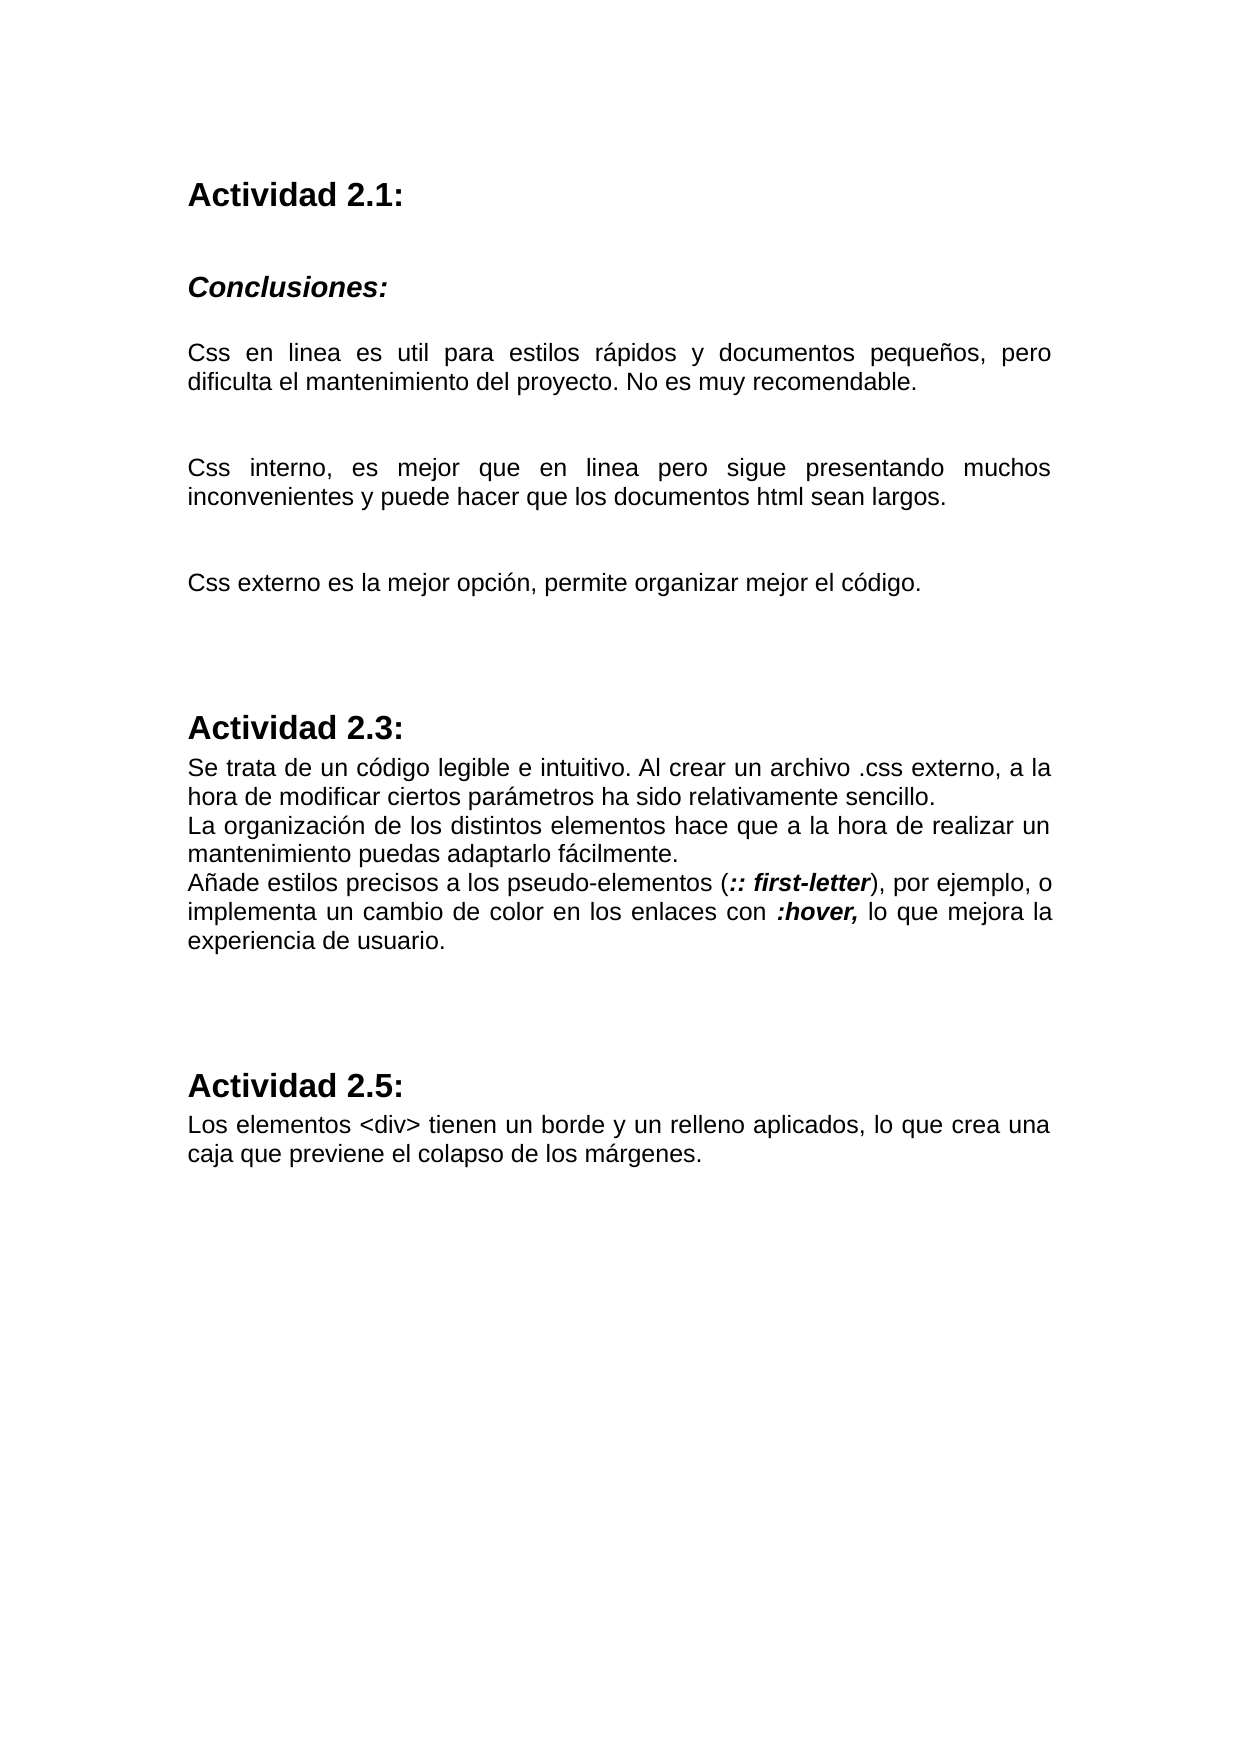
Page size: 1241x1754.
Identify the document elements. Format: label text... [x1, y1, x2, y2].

subtitle Actividad 2.5: [187, 1066, 1053, 1104]
text Css en linea es util para estilos rápidos y documentos pequeños, pero dificulta el mantenimiento del proyecto. No es muy recomendable. [187, 338, 1053, 396]
text La organización de los distintos elementos hace que a la hora de realizar un mantenimiento puedas adaptarlo fácilmente. [187, 811, 1053, 868]
text Añade estilos precisos a los pseudo-elementos (:: first-letter), por ejemplo, o implementa un cambio de color en los enlaces con :hover, lo que mejora la experiencia de usuario. [187, 868, 1053, 954]
subtitle Conclusiones: [187, 270, 1053, 303]
text Los elementos <div> tienen un borde y un relleno aplicados, lo que crea una caja que previene el colapso de los márgenes. [187, 1110, 1053, 1168]
subtitle Actividad 2.3: [187, 708, 1053, 747]
text Se trata de un código legible e intuitivo. Al crear un archivo .css externo, a la hora de modificar ciertos parámetros ha sido relativamente sencillo. [187, 753, 1053, 811]
subtitle Actividad 2.1: [187, 175, 1053, 213]
text Css externo es la mejor opción, permite organizar mejor el código. [187, 568, 1053, 597]
text Css interno, es mejor que en linea pero sigue presentando muchos inconvenientes y puede hacer que los documentos html sean largos. [187, 453, 1053, 511]
